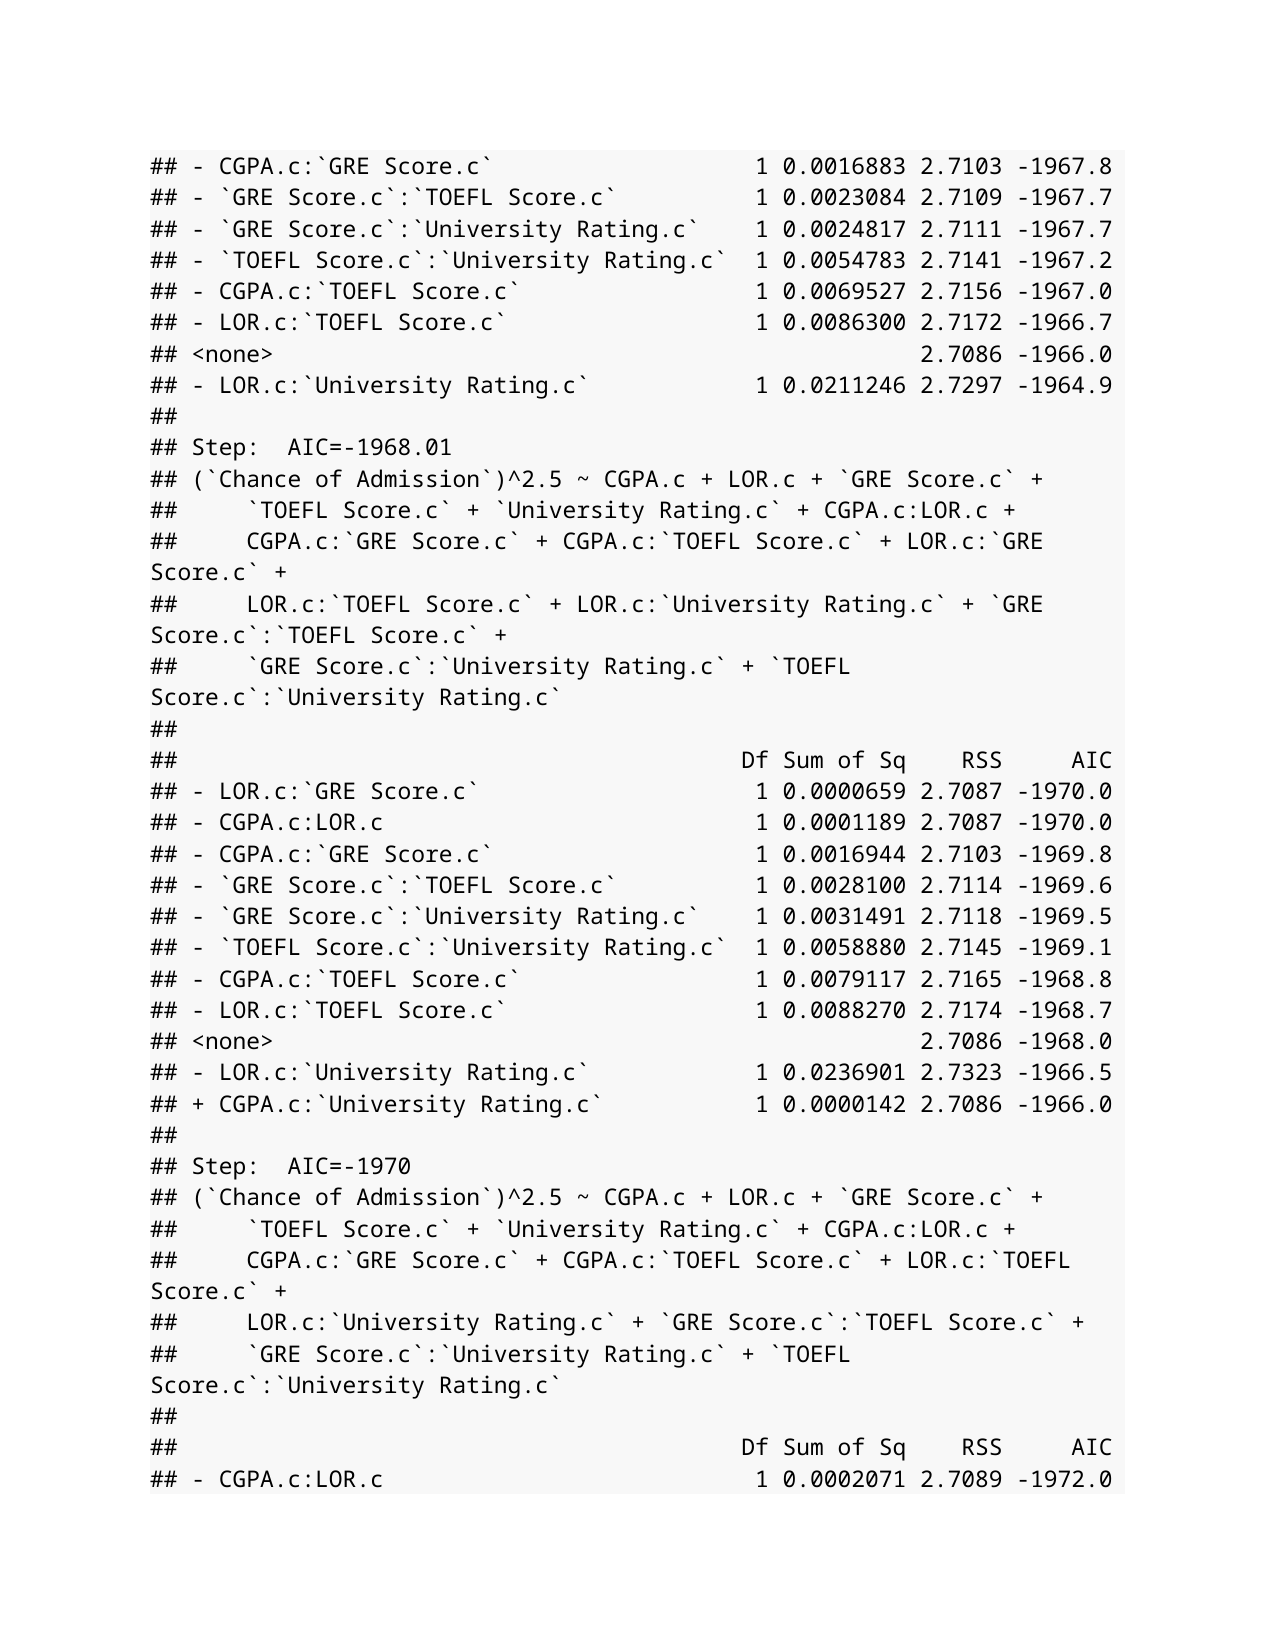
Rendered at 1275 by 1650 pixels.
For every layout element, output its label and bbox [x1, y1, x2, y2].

text [150, 150, 1125, 1494]
